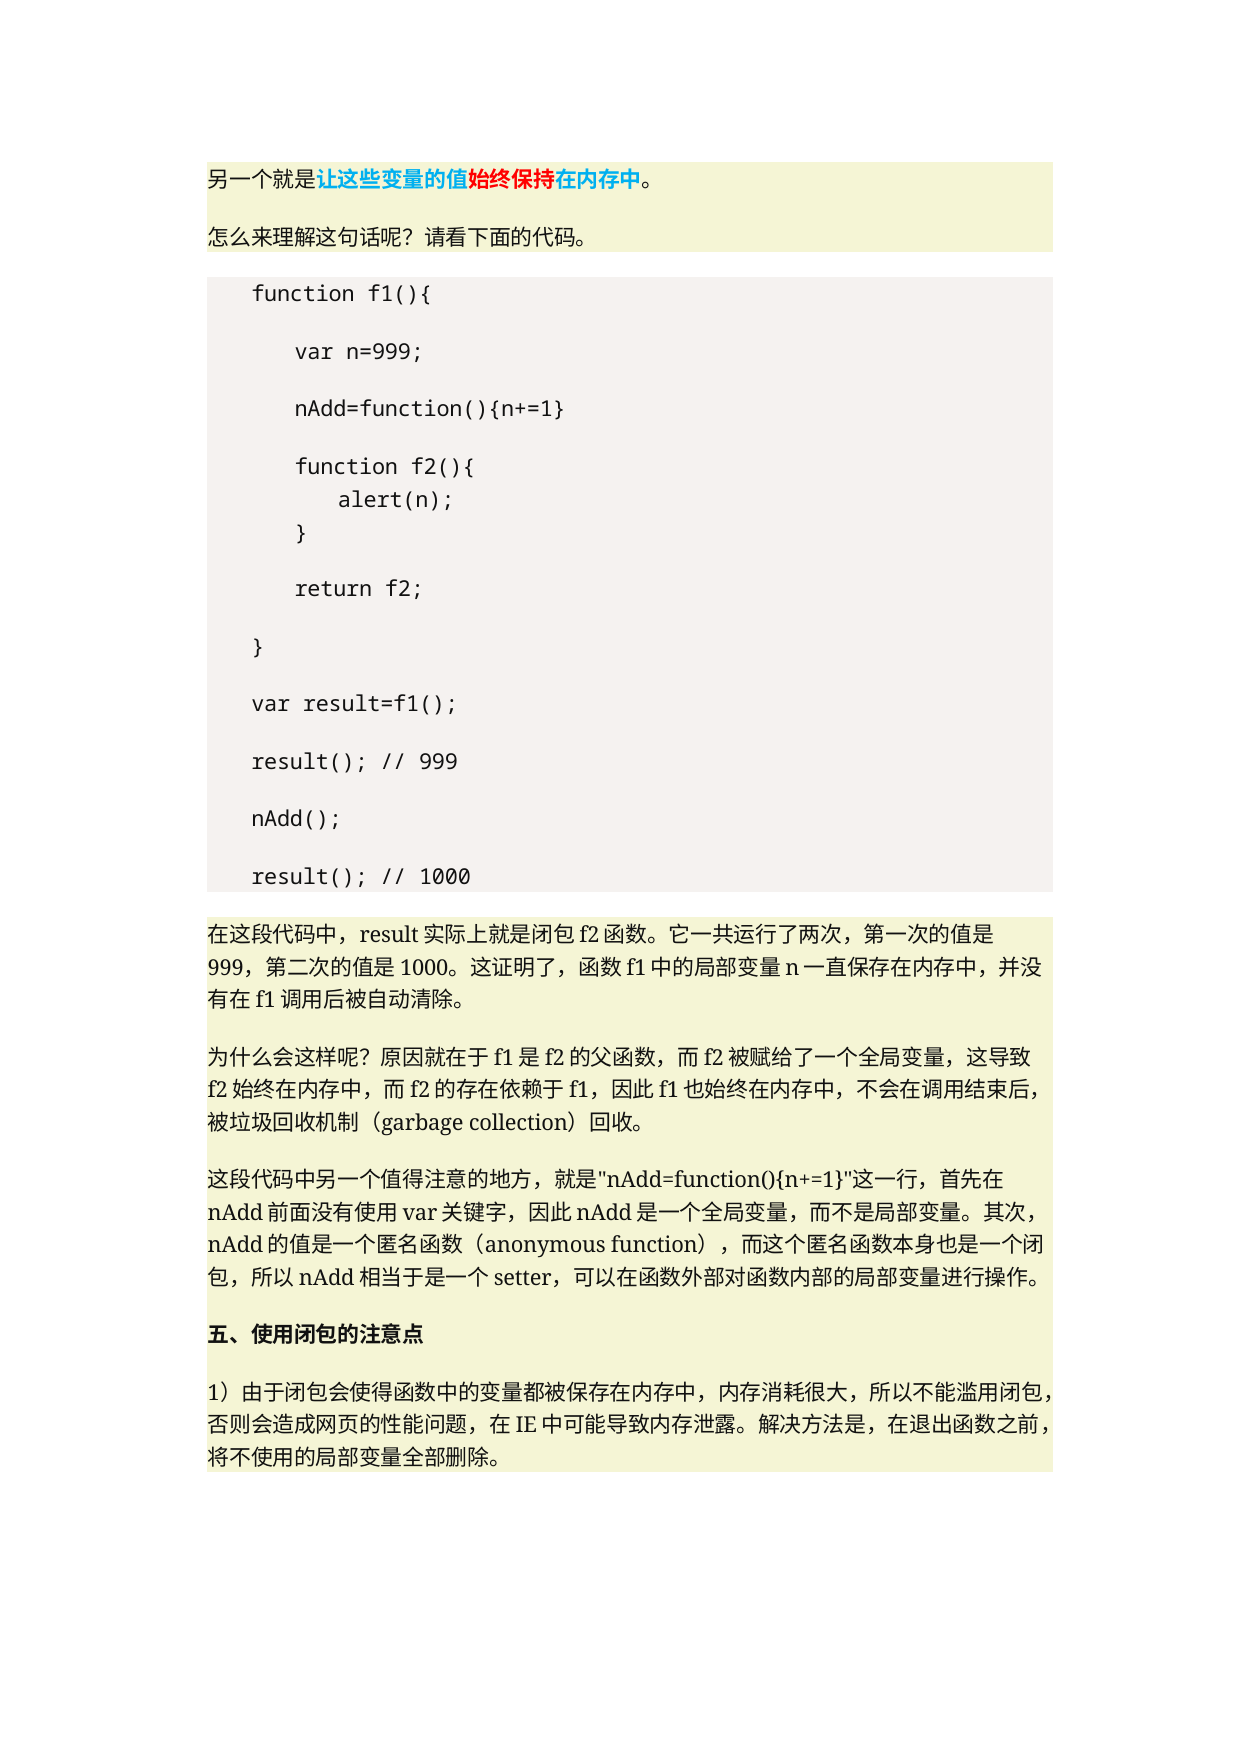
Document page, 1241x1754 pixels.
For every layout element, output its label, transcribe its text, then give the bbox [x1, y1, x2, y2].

text } [207, 629, 1053, 662]
text 这段代码中另一个值得注意的地方，就是"nAdd=function(){n+=1}"这一行，首先在nAdd前面没有使用var关键字，因此nAdd是一个全局变量，而不是局部变量。其次，nAdd的值是一个匿名函数（anonymous function），而这个匿名函数本身也是一个闭包，所以nAdd相当于是一个setter，可以在函数外部对函数内部的局部变量进行操作。 [207, 1162, 1053, 1292]
text function f1(){ [207, 277, 1053, 309]
text nAdd(); [207, 802, 1053, 834]
text 1）由于闭包会使得函数中的变量都被保存在内存中，内存消耗很大，所以不能滥用闭包，否则会造成网页的性能问题，在IE中可能导致内存泄露。解决方法是，在退出函数之前，将不使用的局部变量全部删除。 [207, 1374, 1053, 1472]
text return f2; [207, 572, 1053, 604]
text 在这段代码中，result实际上就是闭包f2函数。它一共运行了两次，第一次的值是999，第二次的值是1000。这证明了，函数f1中的局部变量n一直保存在内存中，并没有在f1调用后被自动清除。 [207, 917, 1053, 1014]
text 另一个就是让这些变量的值始终保持在内存中。 [207, 162, 1053, 194]
text result(); // 999 [207, 744, 1053, 777]
text var n=999; [207, 334, 1053, 367]
text 为什么会这样呢？原因就在于f1是f2的父函数，而f2被赋给了一个全局变量，这导致f2始终在内存中，而f2的存在依赖于f1，因此f1也始终在内存中，不会在调用结束后，被垃圾回收机制（garbage collection）回收。 [207, 1039, 1053, 1137]
text 怎么来理解这句话呢？请看下面的代码。 [207, 219, 1053, 252]
text var result=f1(); [207, 687, 1053, 719]
text nAdd=function(){n+=1} [207, 392, 1053, 424]
text function f2(){ alert(n); } [207, 449, 1053, 547]
text 五、使用闭包的注意点 [207, 1317, 1053, 1349]
text result(); // 1000 [207, 859, 1053, 892]
